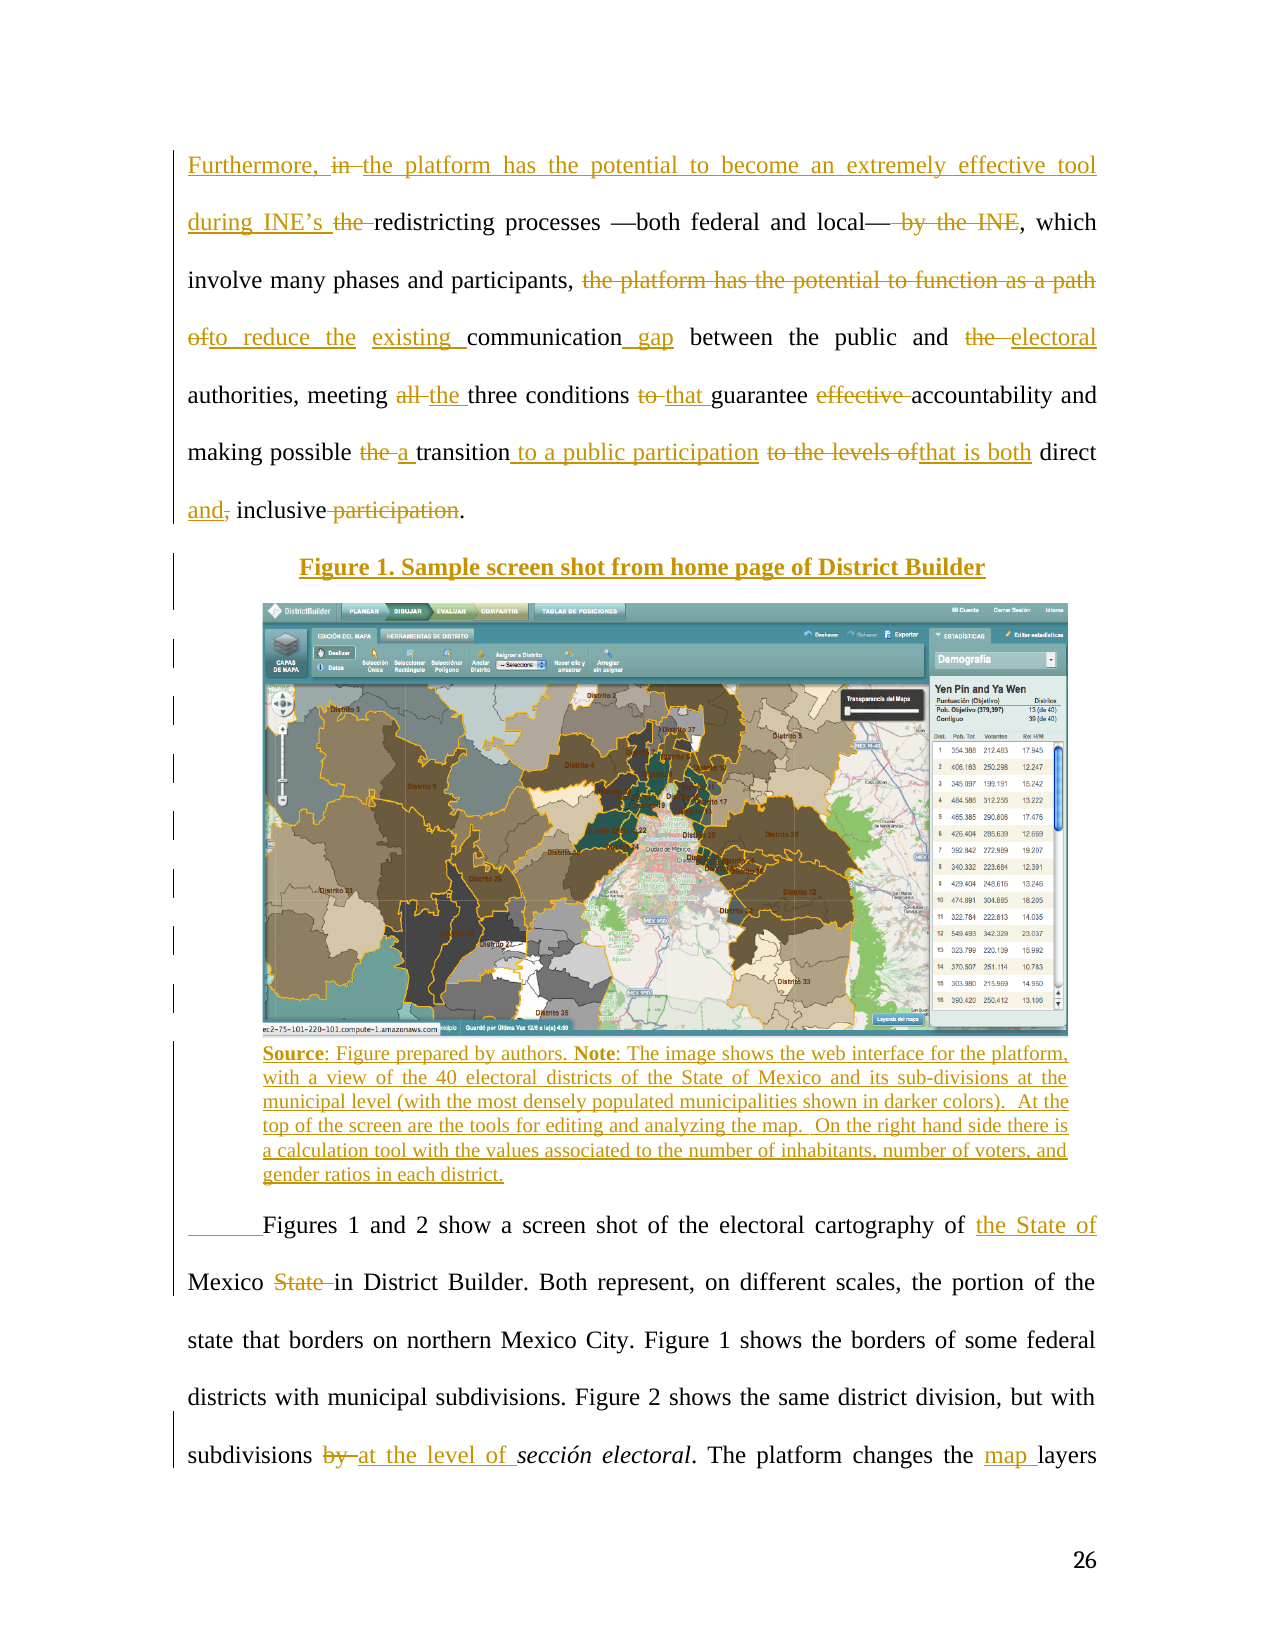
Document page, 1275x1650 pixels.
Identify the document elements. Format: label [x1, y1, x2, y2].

picture [262, 603, 1068, 1038]
text [187, 1210, 1097, 1468]
text [187, 150, 1097, 524]
